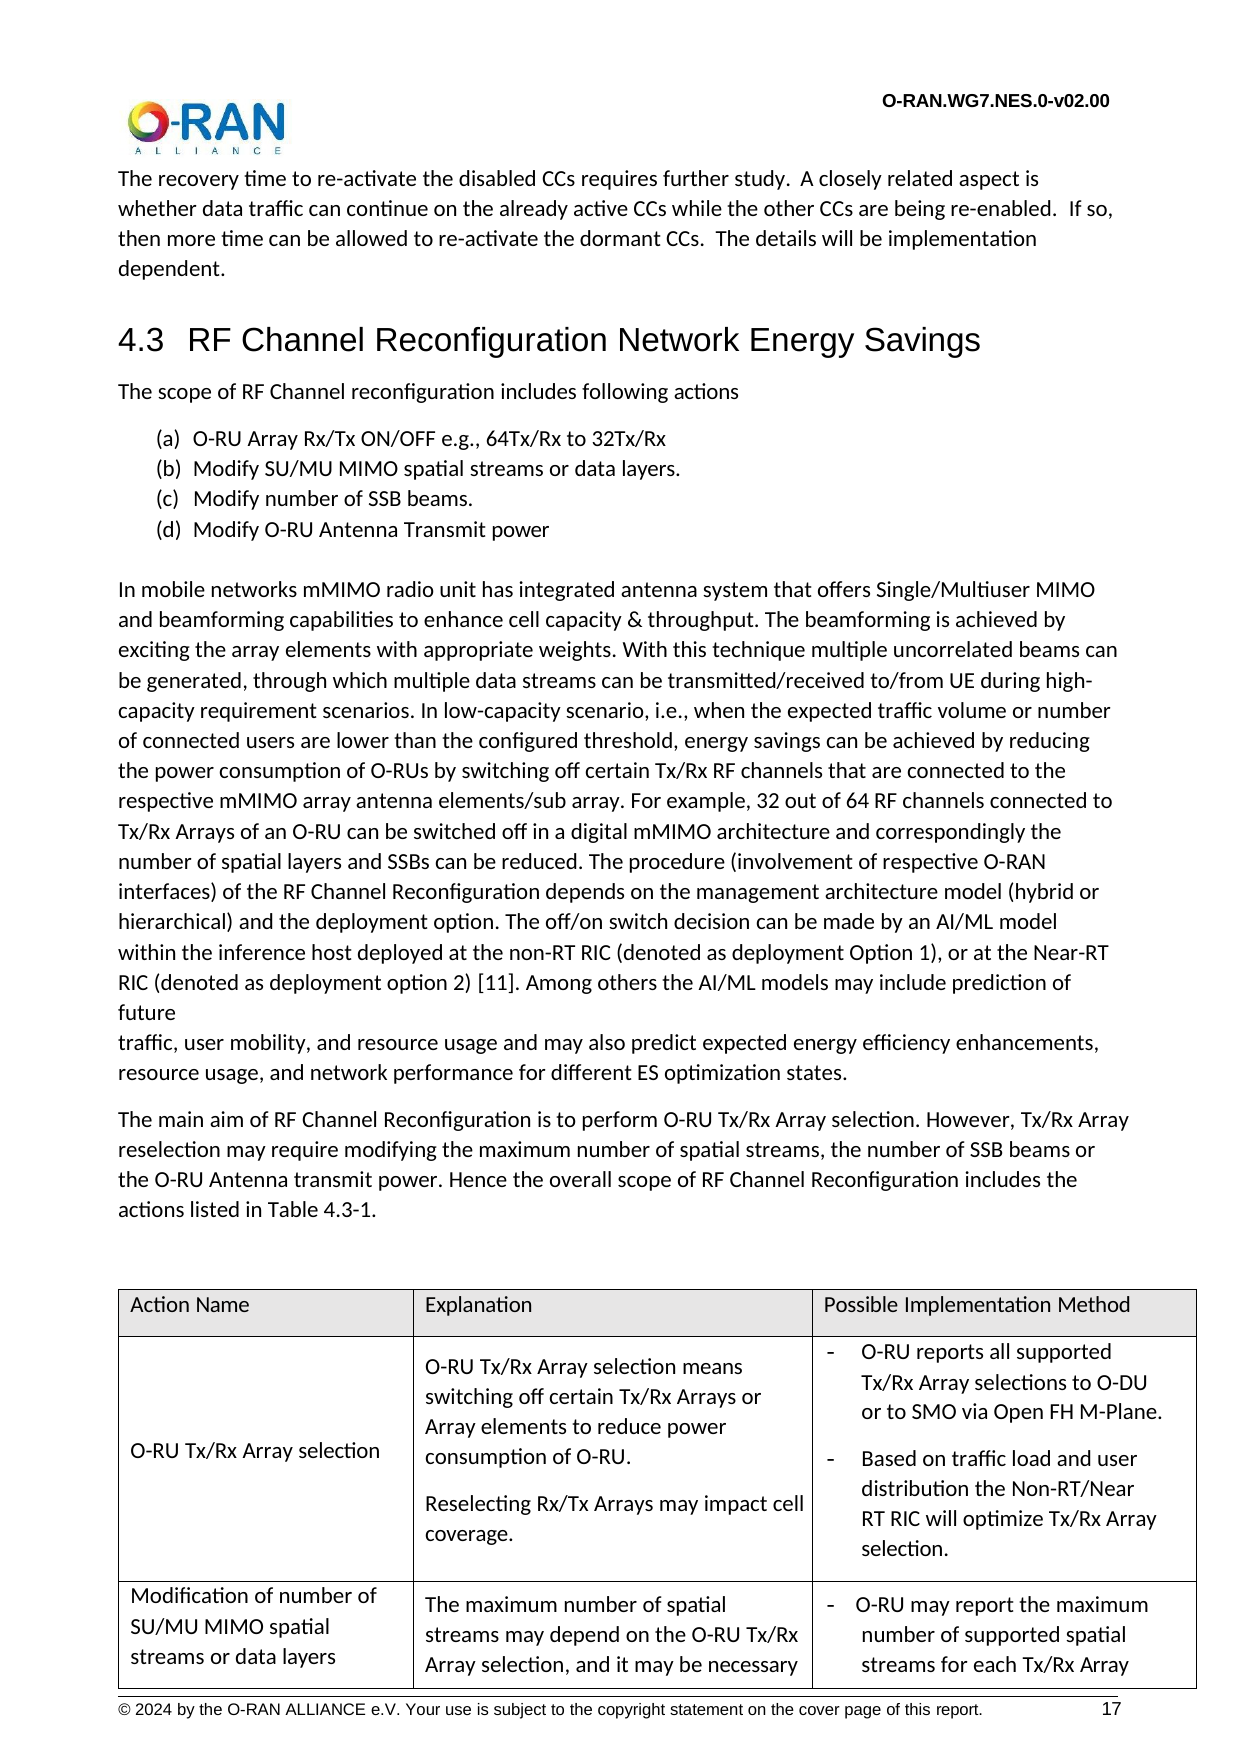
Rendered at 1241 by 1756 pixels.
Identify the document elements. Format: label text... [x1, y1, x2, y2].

text The recovery time to re-activate the disabled CCs requires further study. A closely related aspect is whether data traffic can continue on the already active CCs while the other CCs are being re-enabled. If so, then more time can be allowed to re-activate the dormant CCs. The details will be implementation dependent. [118, 164, 1120, 282]
table_header Explanation [414, 1290, 812, 1336]
subtitle RF Channel Reconfiguration Network Energy Savings [118, 320, 1209, 358]
table_cell O-RU Tx/Rx Array selection [119, 1337, 413, 1581]
text The scope of RF Channel reconfiguration includes following actions [118, 377, 1209, 405]
text The main aim of RF Channel Reconfiguration is to perform O-RU Tx/Rx Array selection. However, Tx/Rx Array reselection may require modifying the maximum number of spatial streams, the number of SSB beams or [118, 1105, 1209, 1163]
text the O-RU Antenna transmit power. Hence the overall scope of RF Channel Reconfiguration includes the actions listed in Table 4.3-1. [118, 1166, 1120, 1223]
list O-RU Array Rx/Tx ON/OFF e.g., 64Tx/Rx to 32Tx/Rx [156, 424, 1209, 452]
text interfaces) of the RF Channel Reconfiguration depends on the management architecture model (hybrid or hierarchical) and the deployment option. The off/on switch decision can be made by an AI/ML model within the inference host deployed at the non-RT RIC (denoted as deployment Option 1), or at the Near-RT RIC (denoted as deployment option 2) [11]. Among others the AI/ML models may include prediction of future [118, 877, 1120, 1026]
table_header Action Name [119, 1290, 413, 1336]
list Modify SU/MU MIMO spatial streams or data layers. [156, 454, 1209, 482]
list Modify O-RU Antenna Transmit power [156, 515, 1209, 543]
table_cell Modification of number of SU/MU MIMO spatial streams or data layers [119, 1582, 413, 1688]
table_cell - O-RU may report the maximum number of supported spatial streams for each Tx/Rx Array [813, 1582, 1196, 1688]
text In mobile networks mMIMO radio unit has integrated antenna system that offers Single/Multiuser MIMO and beamforming capabilities to enhance cell capacity & throughput. The beamforming is achieved by exciting the array elements with appropriate weights. With this technique multiple uncorrelated beams can be generated, through which multiple data streams can be transmitted/received to/from UE during high- capacity requirement scenarios. In low-capacity scenario, i.e., when the expected traffic volume or number of connected users are lower than the configured threshold, energy savings can be achieved by reducing the power consumption of O-RUs by switching off certain Tx/Rx RF channels that are connected to the respective mMIMO array antenna elements/sub array. For example, 32 out of 64 RF channels connected to Tx/Rx Arrays of an O-RU can be switched off in a digital mMIMO architecture and correspondingly the number of spatial layers and SSBs can be reduced. The procedure (involvement of respective O-RAN [118, 575, 1126, 875]
table_cell The maximum number of spatial streams may depend on the O-RU Tx/Rx Array selection, and it may be necessary [414, 1582, 812, 1688]
table_header Possible Implementation Method [813, 1290, 1196, 1336]
table_cell O-RU Tx/Rx Array selection means switching off certain Tx/Rx Arrays or Array elements to reduce power consumption of O-RU. Reselecting Rx/Tx Arrays may impact cell coverage. [414, 1337, 812, 1581]
picture [119, 99, 293, 160]
table_cell O-RU reports all supported Tx/Rx Array selections to O-DU or to SMO via Open FH M-Plane. Based on traffic load and user distribution the Non-RT/Near RT RIC will optimize Tx/Rx Array selection. [813, 1337, 1196, 1581]
text traffic, user mobility, and resource usage and may also predict expected energy efficiency enhancements, resource usage, and network performance for different ES optimization states. [118, 1028, 1120, 1087]
list Modify number of SSB beams. [156, 484, 1209, 513]
